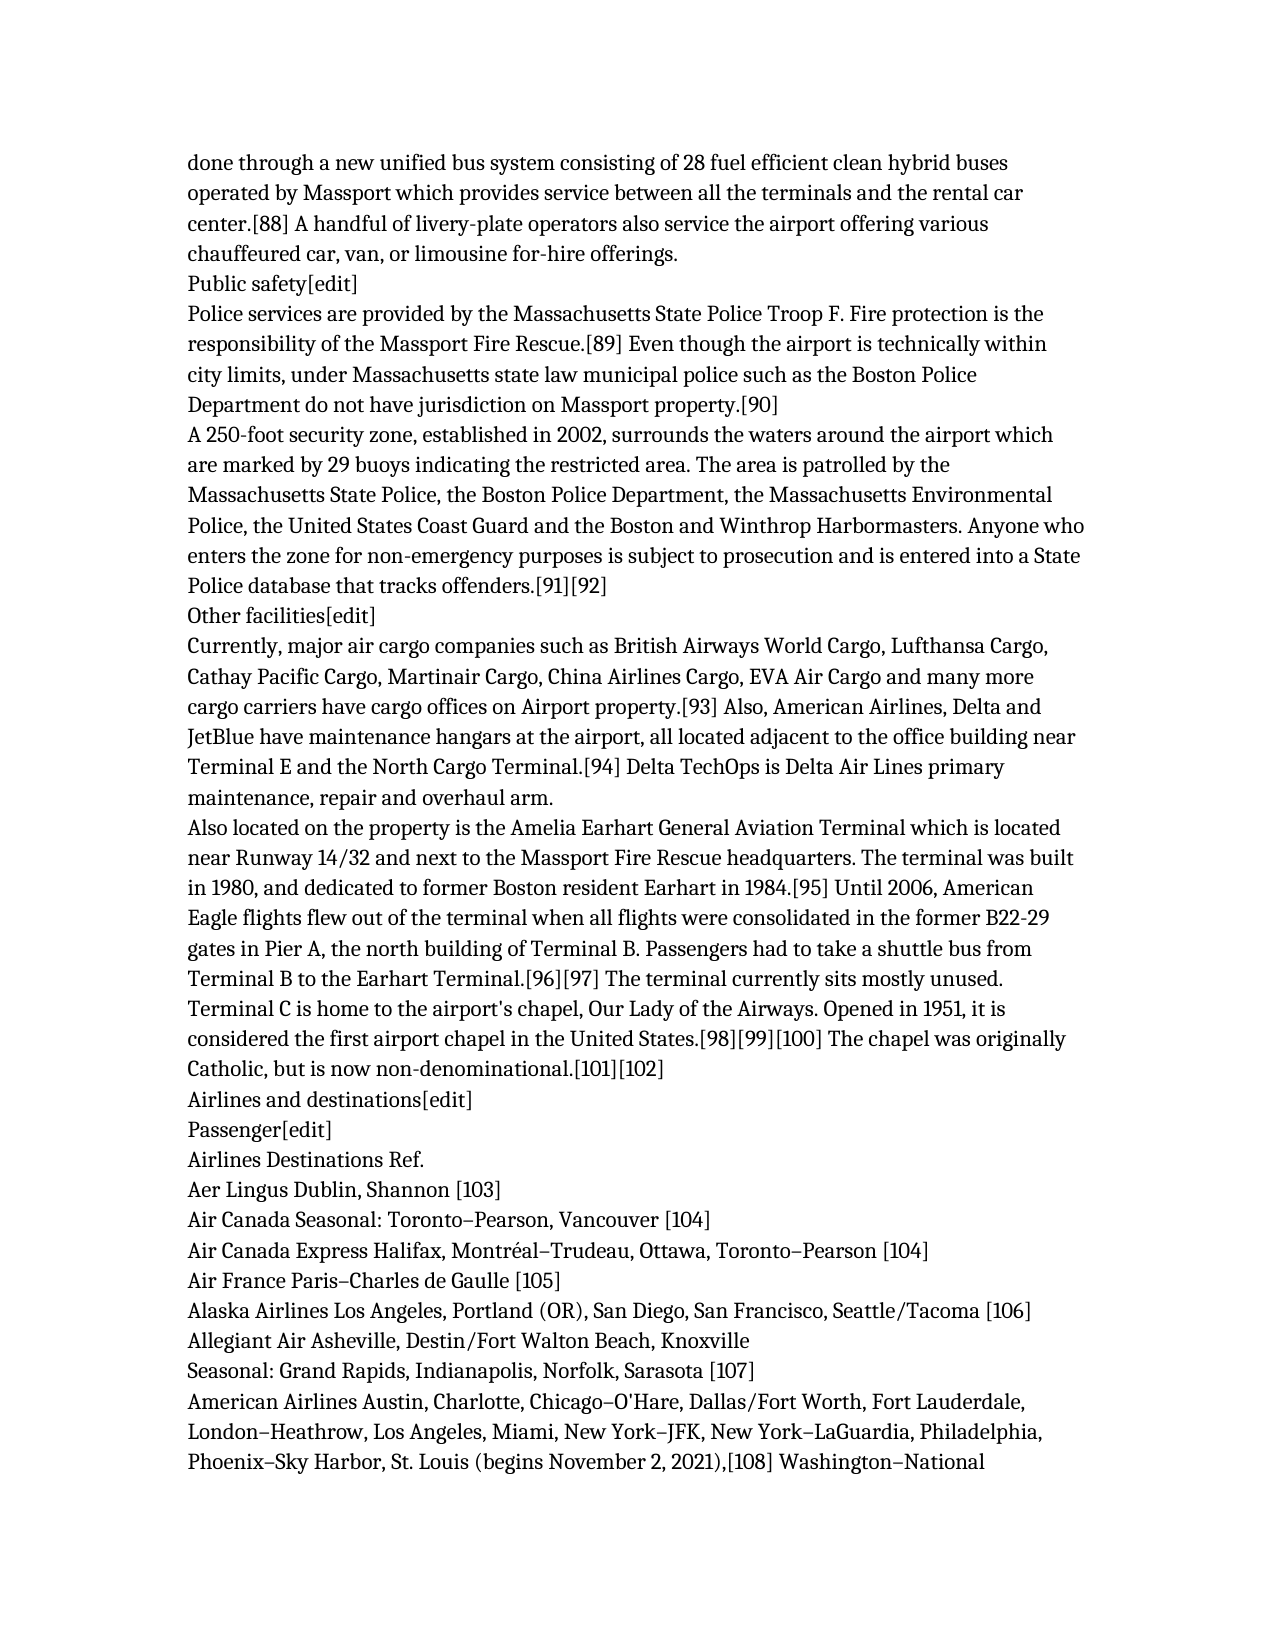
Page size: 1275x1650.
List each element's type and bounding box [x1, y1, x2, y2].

text [187, 150, 1087, 1475]
